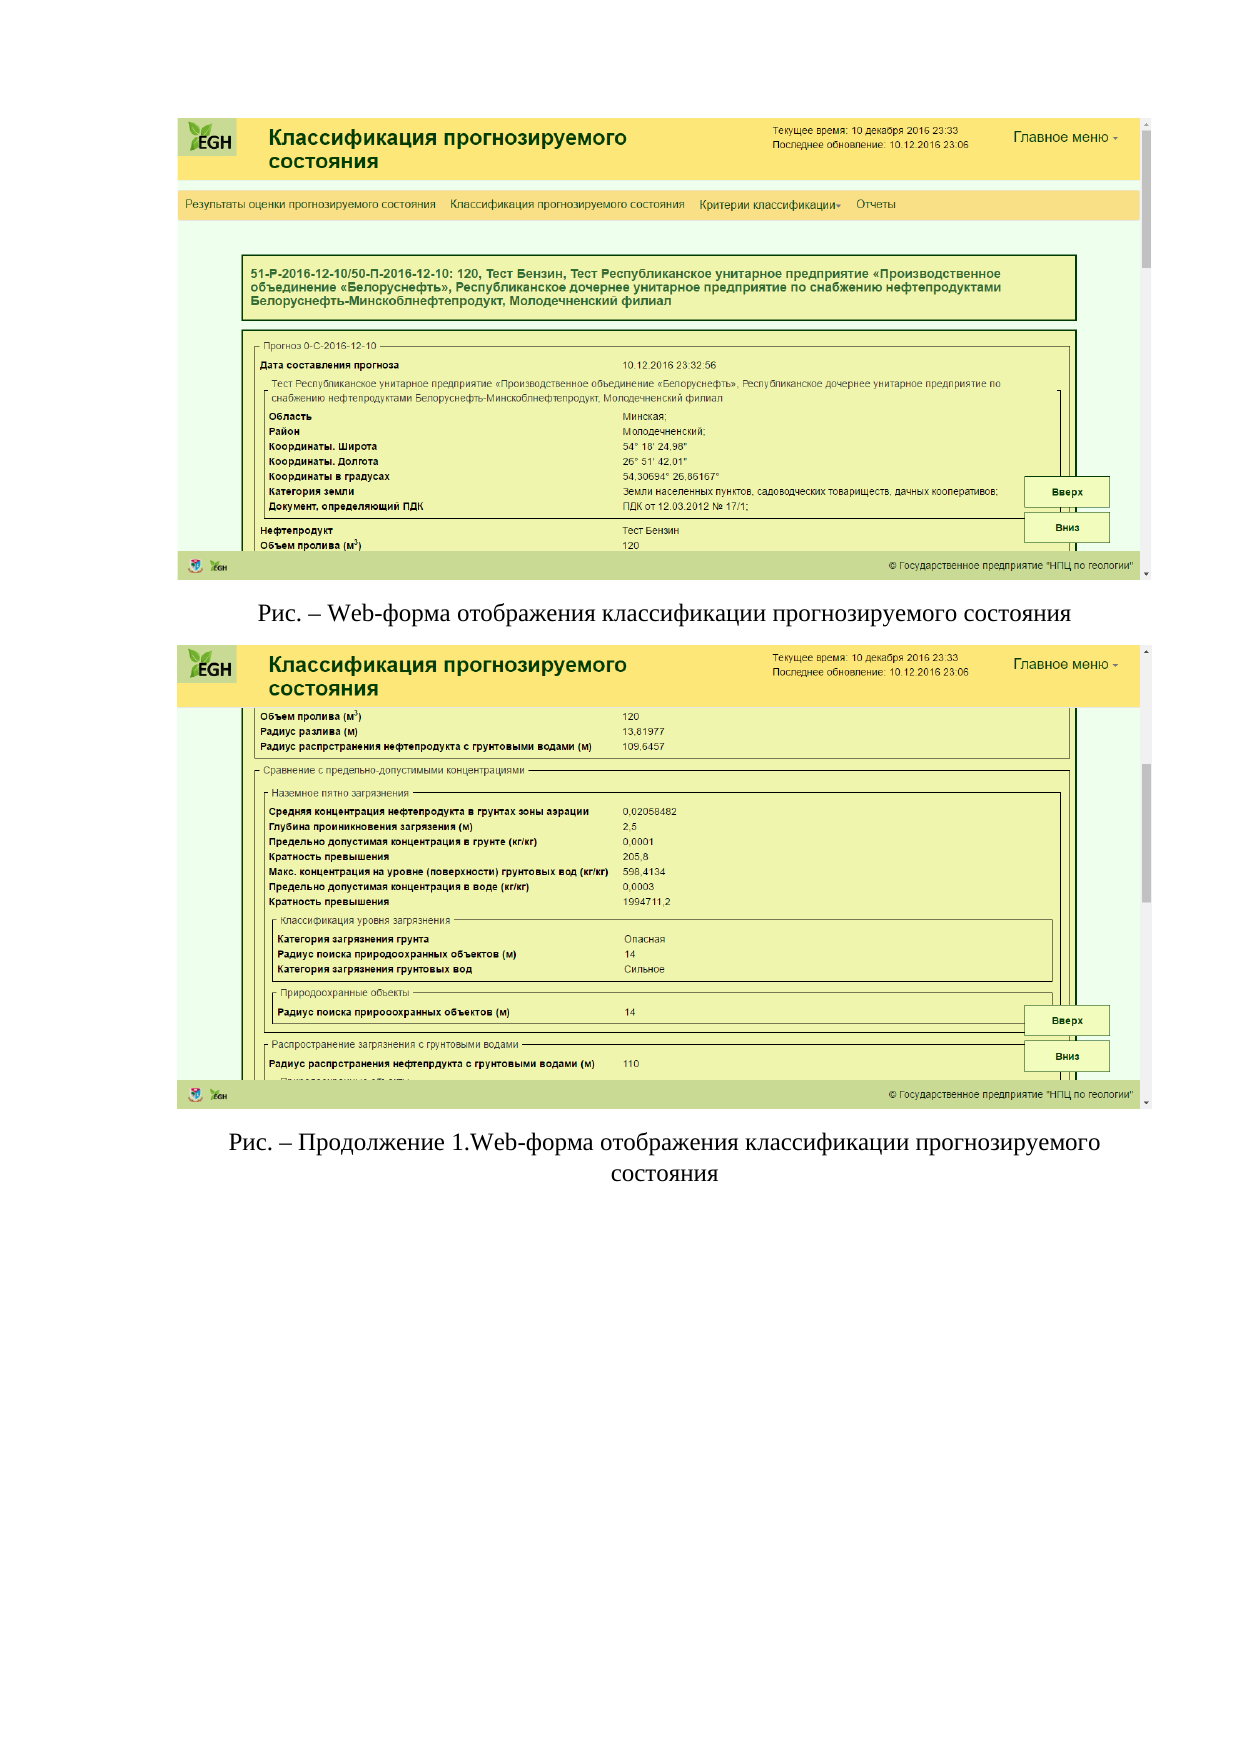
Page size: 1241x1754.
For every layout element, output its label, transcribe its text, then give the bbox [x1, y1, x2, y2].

picture [177, 118, 1152, 580]
text Рис. – Продолжение 1.Web-форма отображения классификации прогнозируемого состояния [177, 1127, 1152, 1187]
text Рис. – Web-форма отображения классификации прогнозируемого состояния [177, 598, 1152, 627]
picture [177, 645, 1152, 1109]
